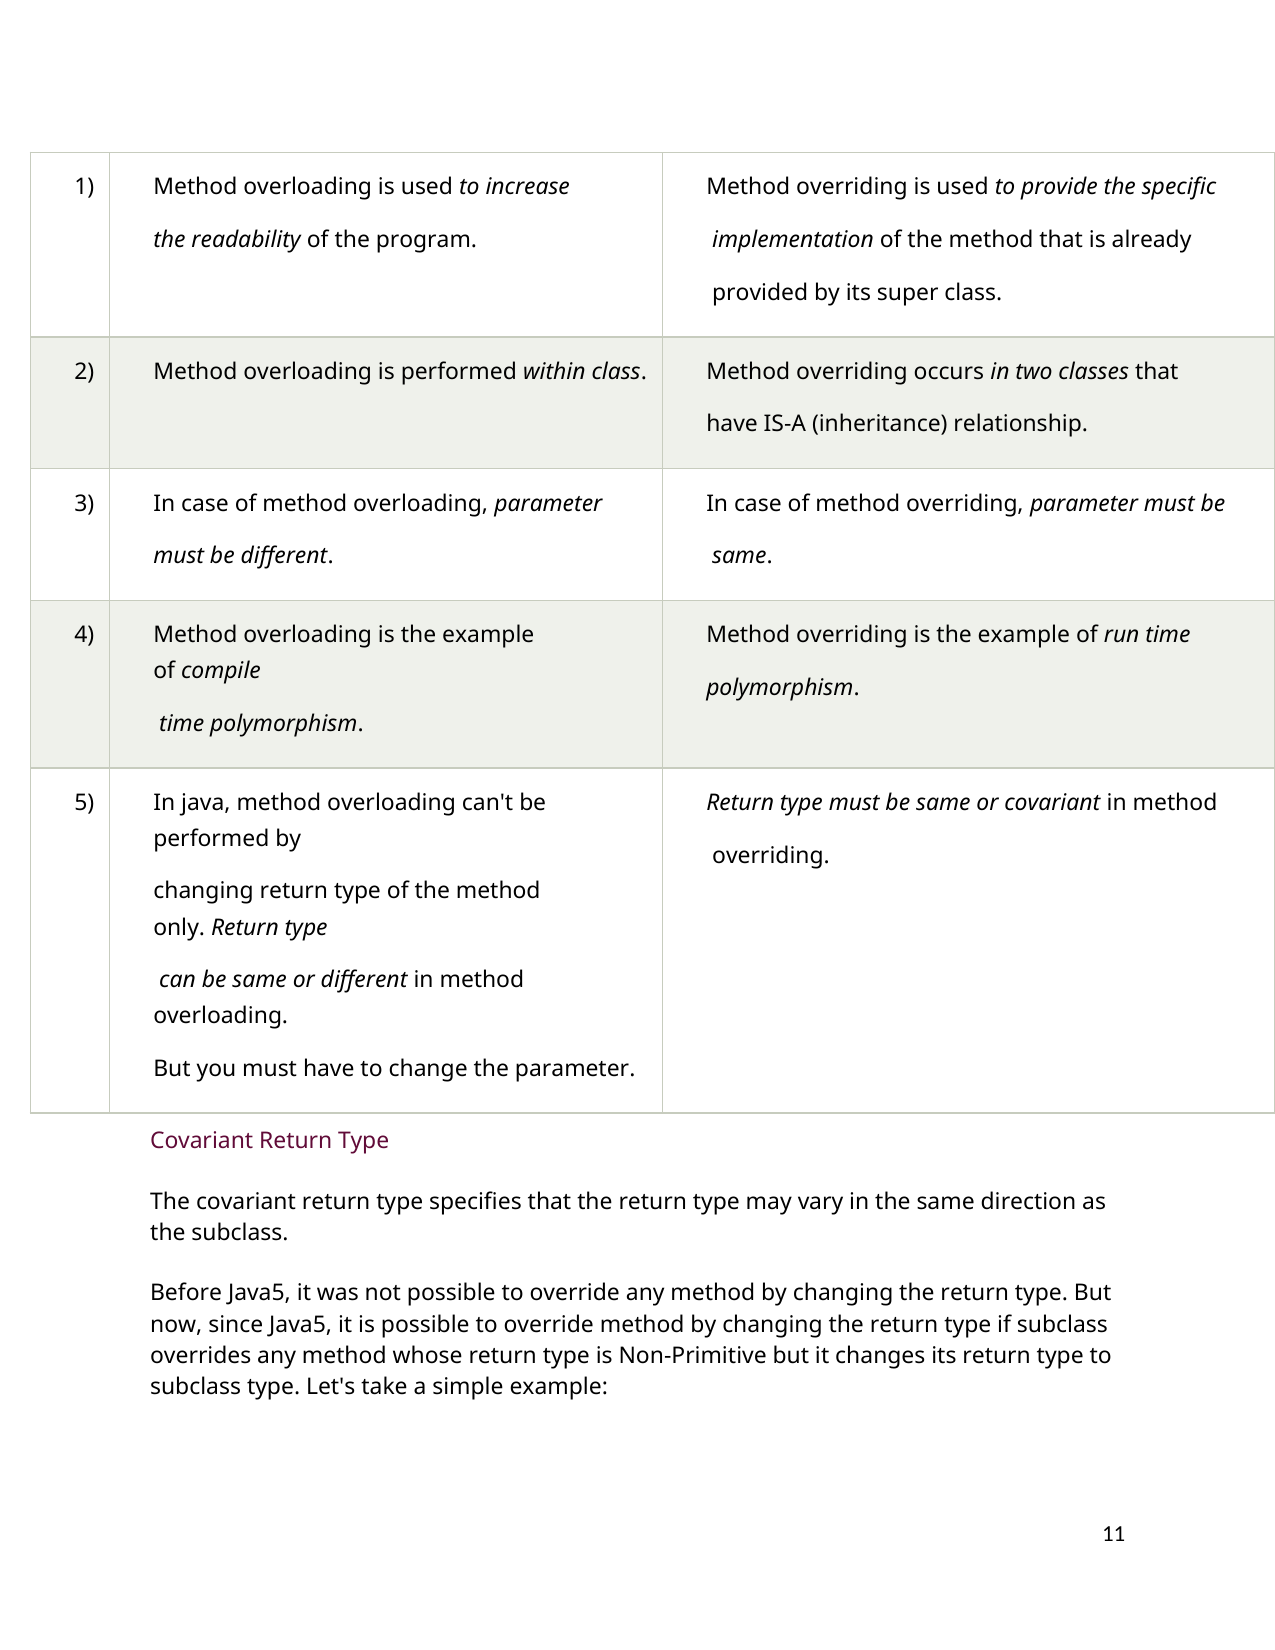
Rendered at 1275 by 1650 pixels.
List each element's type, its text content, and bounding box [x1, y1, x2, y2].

text The covariant return type specifies that the return type may vary in the same direction as the subclass. [150, 1185, 1125, 1247]
text Covariant Return Type [150, 1123, 1125, 1156]
text Before Java5, it was not possible to override any method by changing the return type. But now, since Java5, it is possible to override method by changing the return type if subclass overrides any method whose return type is Non-Primitive but it changes its return type to subclass type. Let's take a simple example: [150, 1276, 1125, 1401]
